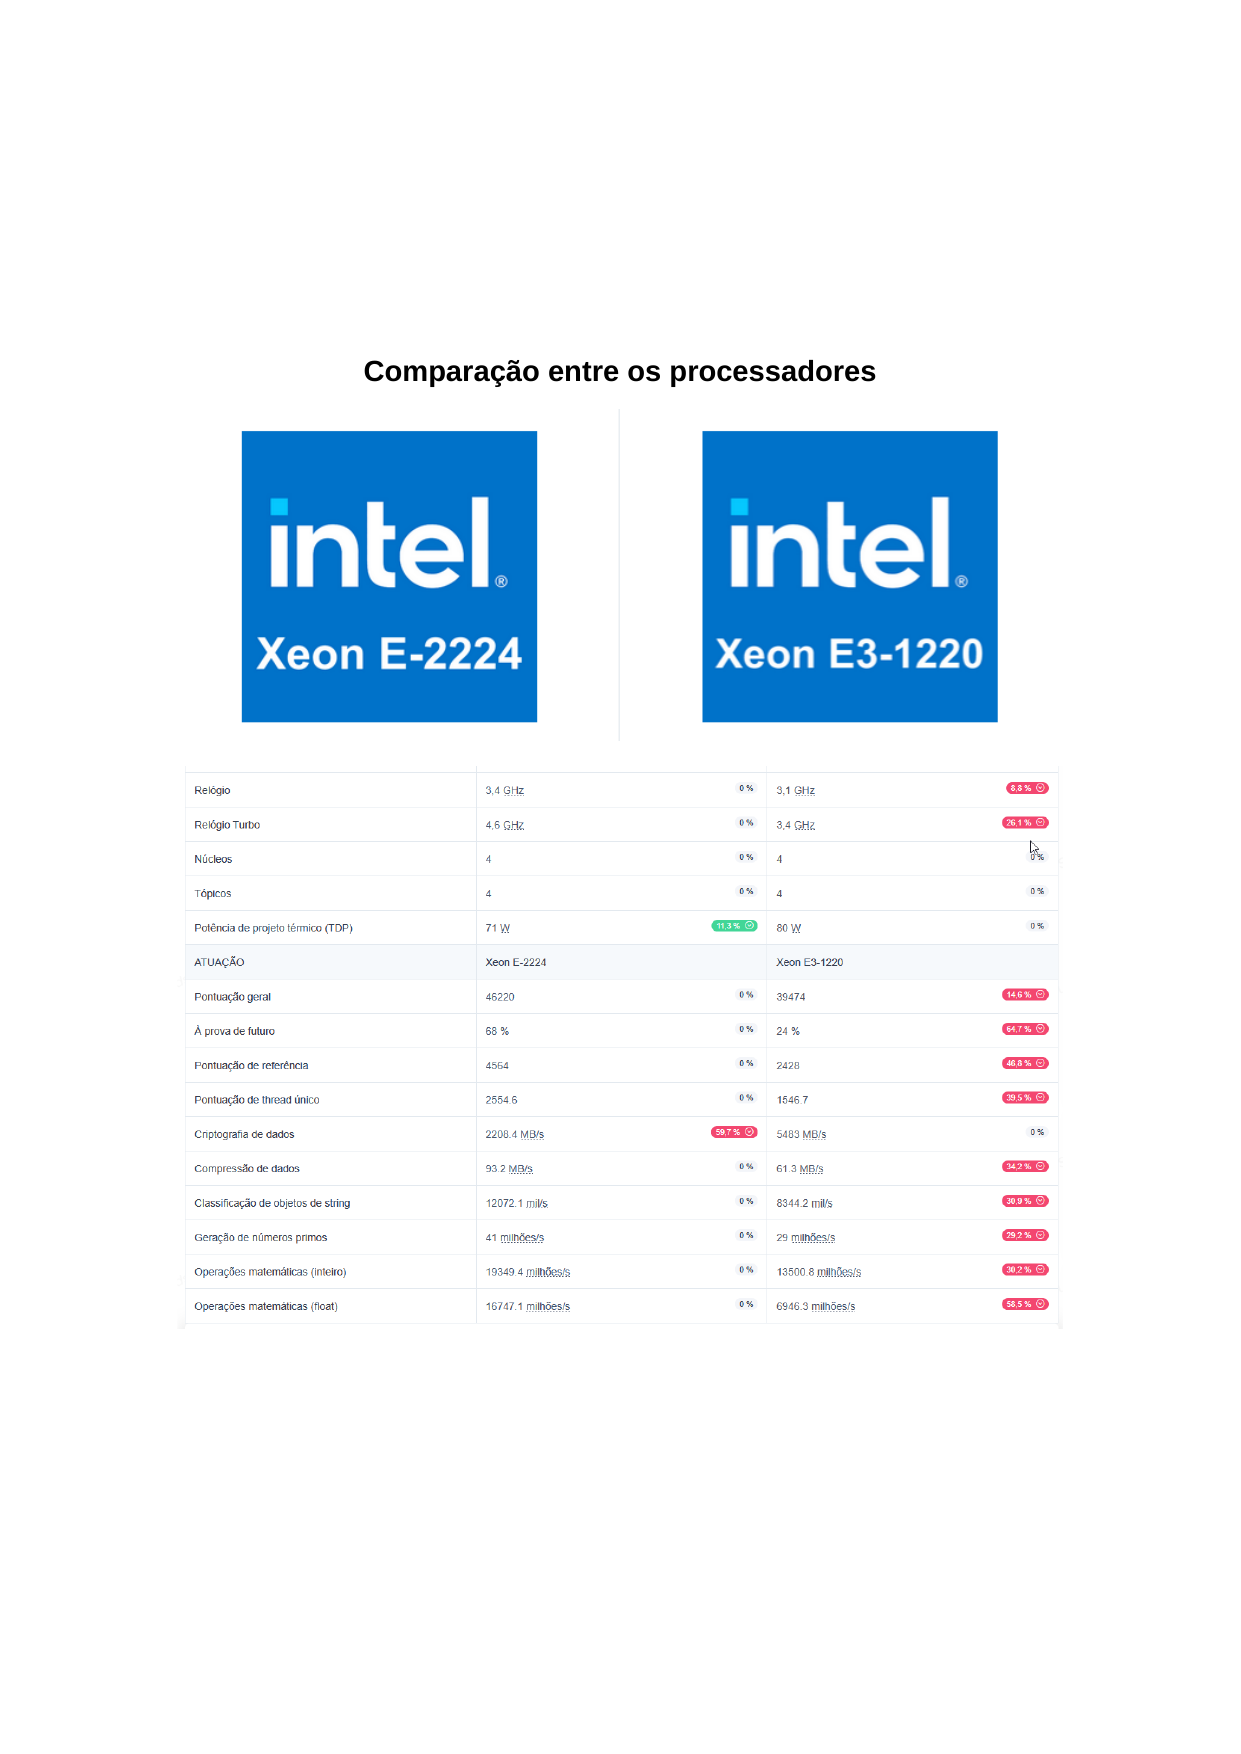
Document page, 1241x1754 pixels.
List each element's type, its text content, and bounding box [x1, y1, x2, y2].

text Comparação entre os processadores [177, 354, 1063, 388]
picture [177, 766, 1063, 1329]
picture [177, 409, 1063, 741]
